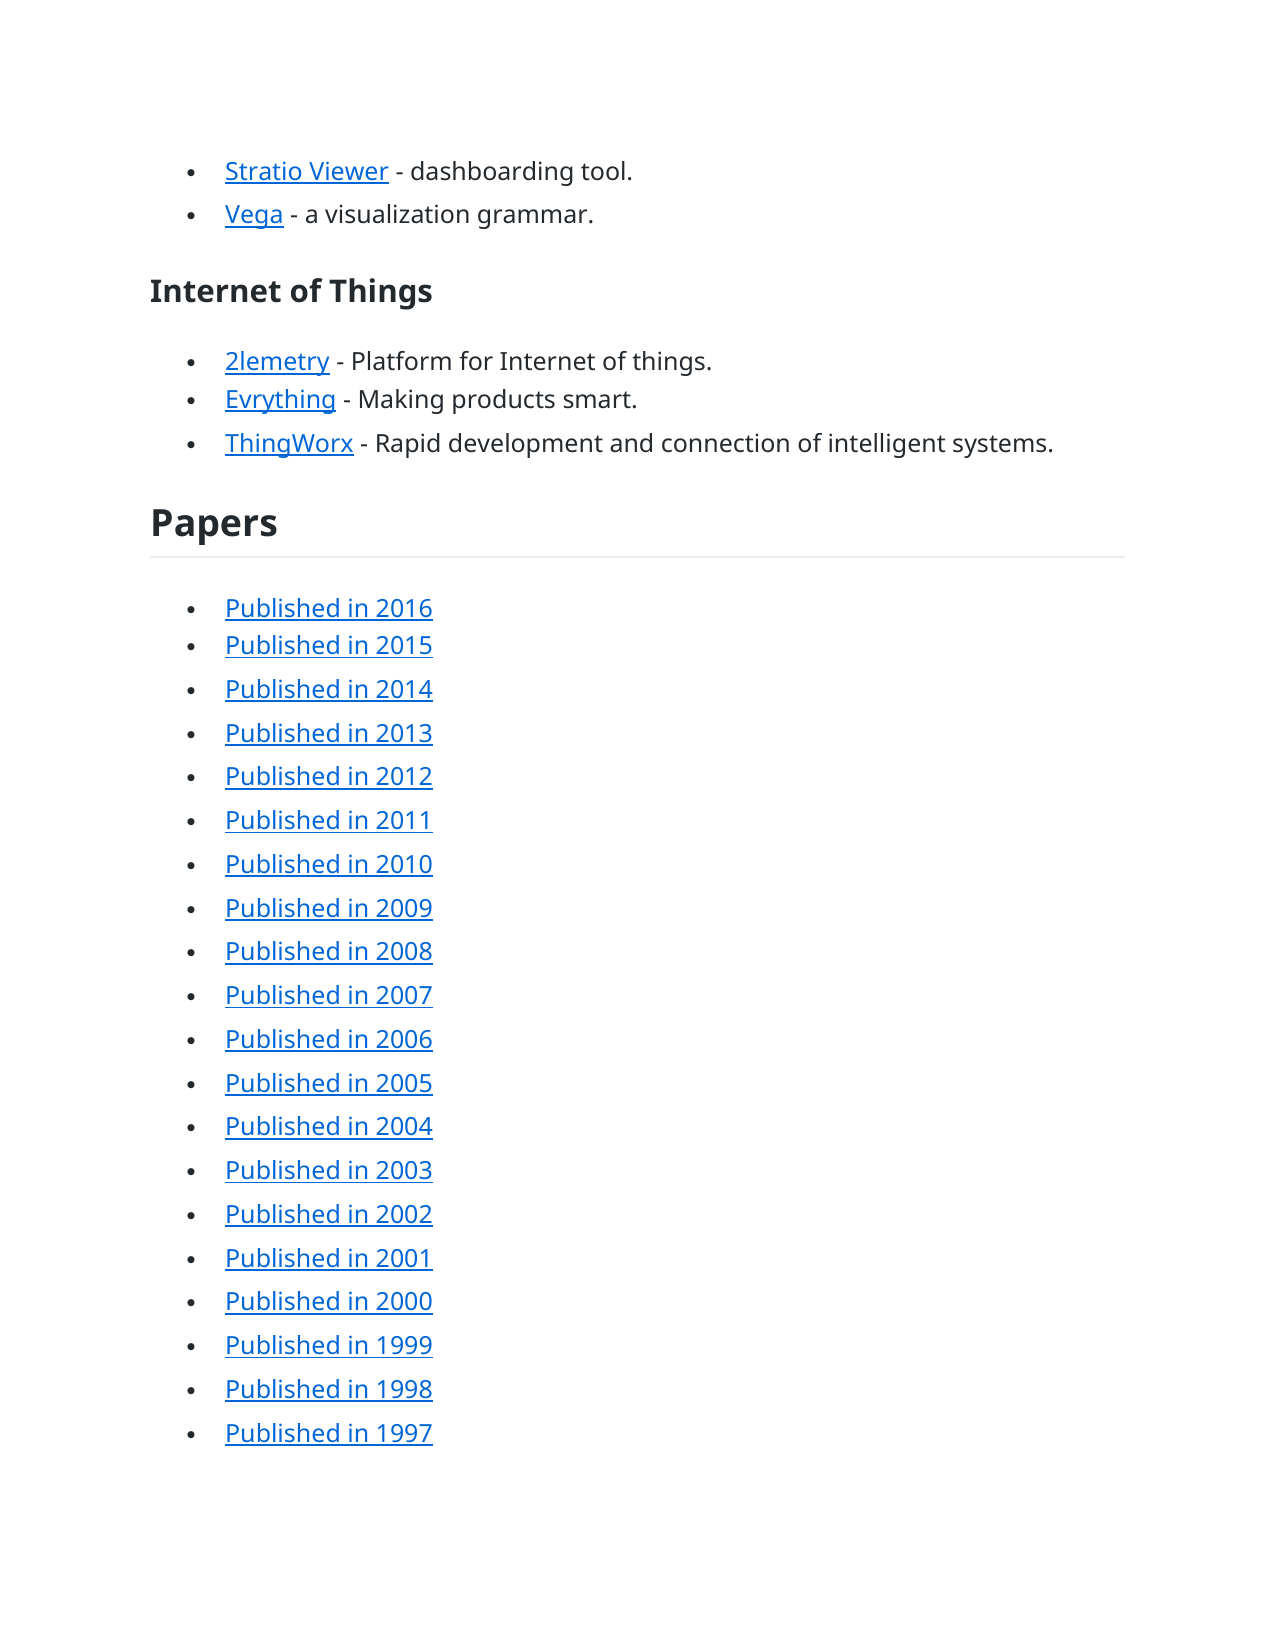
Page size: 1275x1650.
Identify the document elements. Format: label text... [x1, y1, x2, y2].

list Published in 2007 [187, 974, 1125, 1012]
list Evrything - Making products smart. [187, 378, 1125, 416]
list Published in 2000 [187, 1281, 1125, 1318]
list Published in 1998 [187, 1368, 1125, 1406]
list Published in 2012 [187, 756, 1125, 793]
list Published in 1999 [187, 1324, 1125, 1362]
list Published in 2011 [187, 799, 1125, 837]
list Published in 2005 [187, 1062, 1125, 1099]
list Published in 2015 [187, 624, 1125, 662]
list Published in 2010 [187, 843, 1125, 881]
list Published in 2013 [187, 712, 1125, 749]
list Published in 2008 [187, 931, 1125, 968]
list Published in 2003 [187, 1149, 1125, 1187]
text Papers [150, 497, 1125, 556]
list ThingWorx - Rapid development and connection of intelligent systems. [187, 422, 1125, 459]
list Stratio Viewer - dashboarding tool. [187, 150, 1125, 187]
list Published in 1997 [187, 1412, 1125, 1449]
list Published in 2002 [187, 1193, 1125, 1231]
list Published in 2014 [187, 668, 1125, 706]
list Published in 2009 [187, 887, 1125, 924]
text Internet of Things [150, 269, 1125, 311]
list Published in 2016 [187, 587, 1125, 624]
list Published in 2001 [187, 1237, 1125, 1274]
list 2lemetry - Platform for Internet of things. [187, 341, 1125, 378]
list Published in 2004 [187, 1106, 1125, 1143]
list Published in 2006 [187, 1018, 1125, 1056]
list Vega - a visualization grammar. [187, 194, 1125, 231]
